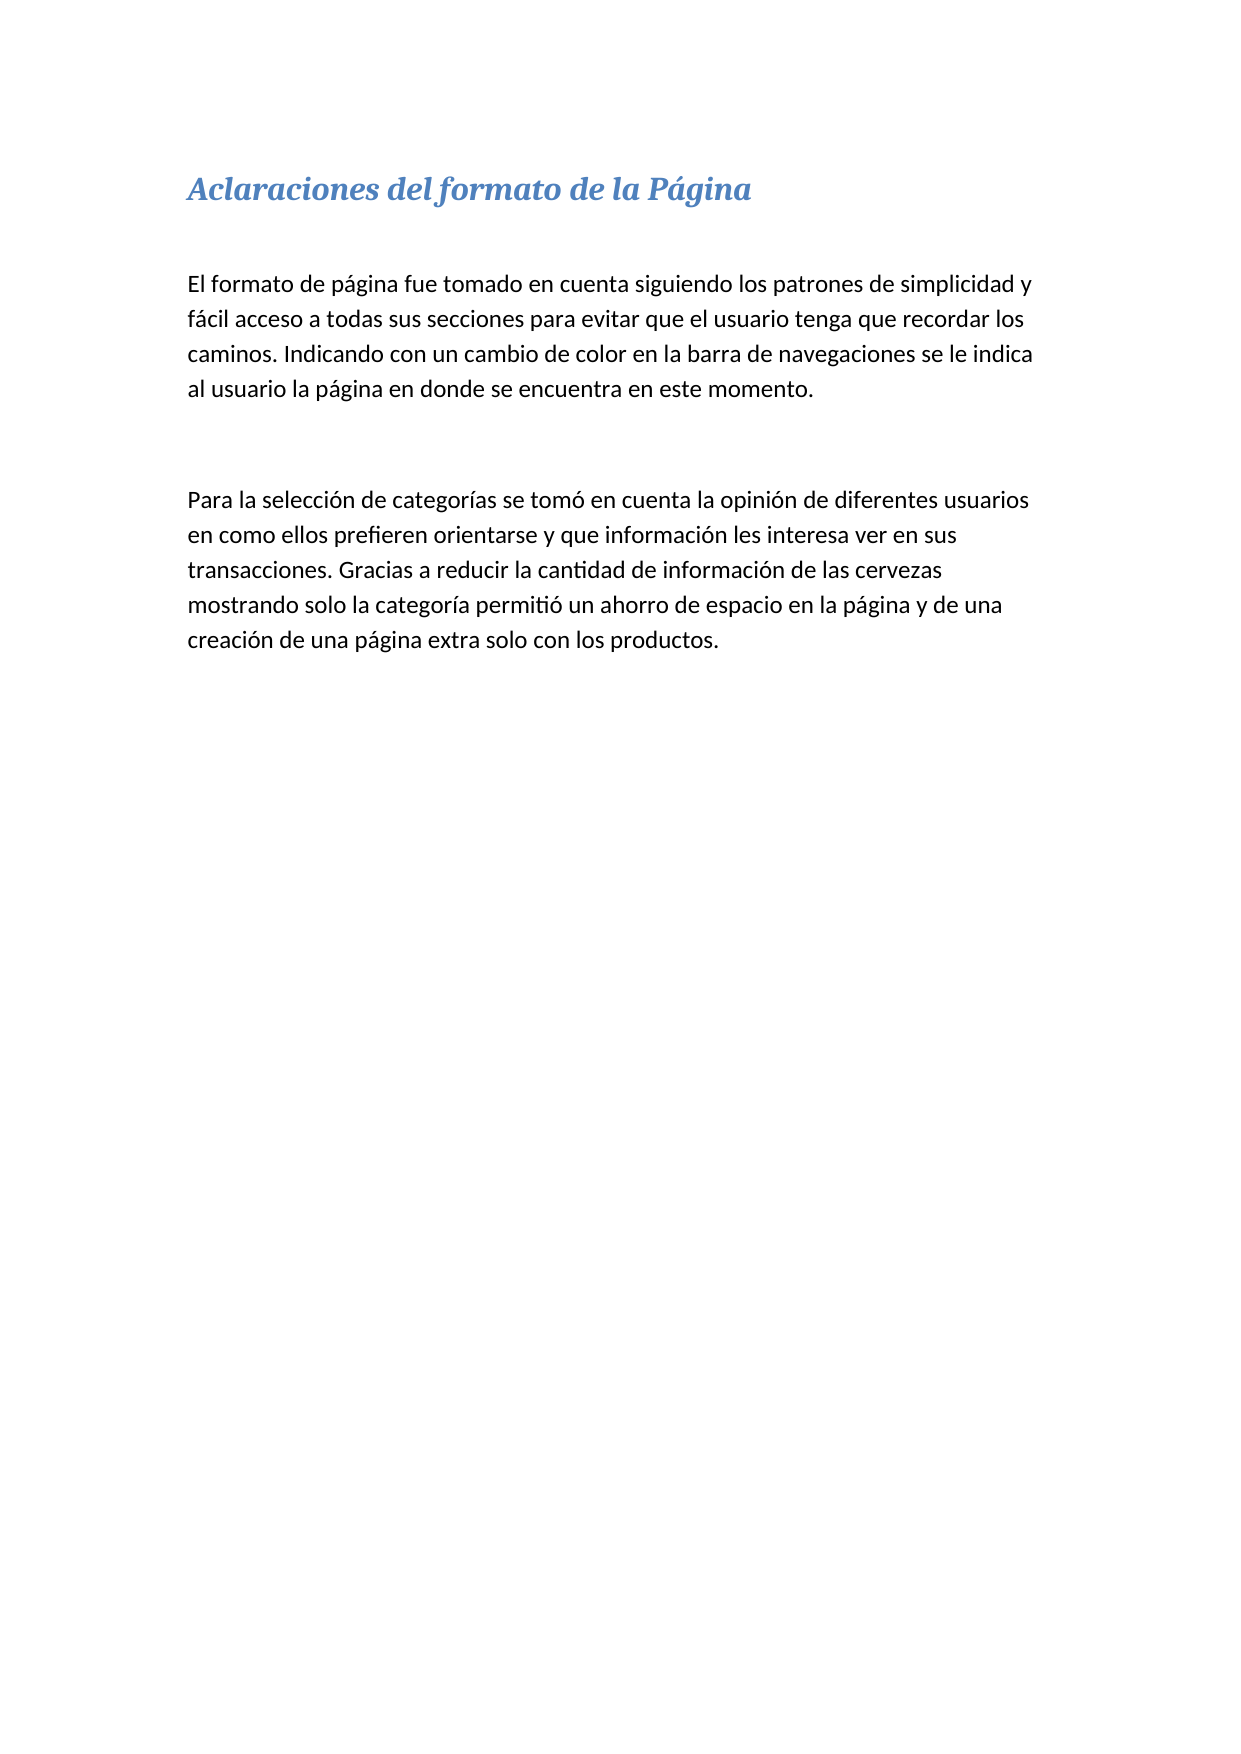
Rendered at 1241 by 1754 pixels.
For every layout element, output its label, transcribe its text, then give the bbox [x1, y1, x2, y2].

text El formato de página fue tomado en cuenta siguiendo los patrones de simplicidad y fácil acceso a todas sus secciones para evitar que el usuario tenga que recordar los caminos. Indicando con un cambio de color en la barra de navegaciones se le indica al usuario la página en donde se encuentra en este momento. [187, 268, 1053, 403]
text Para la selección de categorías se tomó en cuenta la opinión de diferentes usuarios en como ellos prefieren orientarse y que información les interesa ver en sus transacciones. Gracias a reducir la cantidad de información de las cervezas mostrando solo la categoría permitió un ahorro de espacio en la página y de una creación de una página extra solo con los productos. [187, 484, 1053, 655]
subtitle Aclaraciones del formato de la Página [187, 171, 1053, 209]
